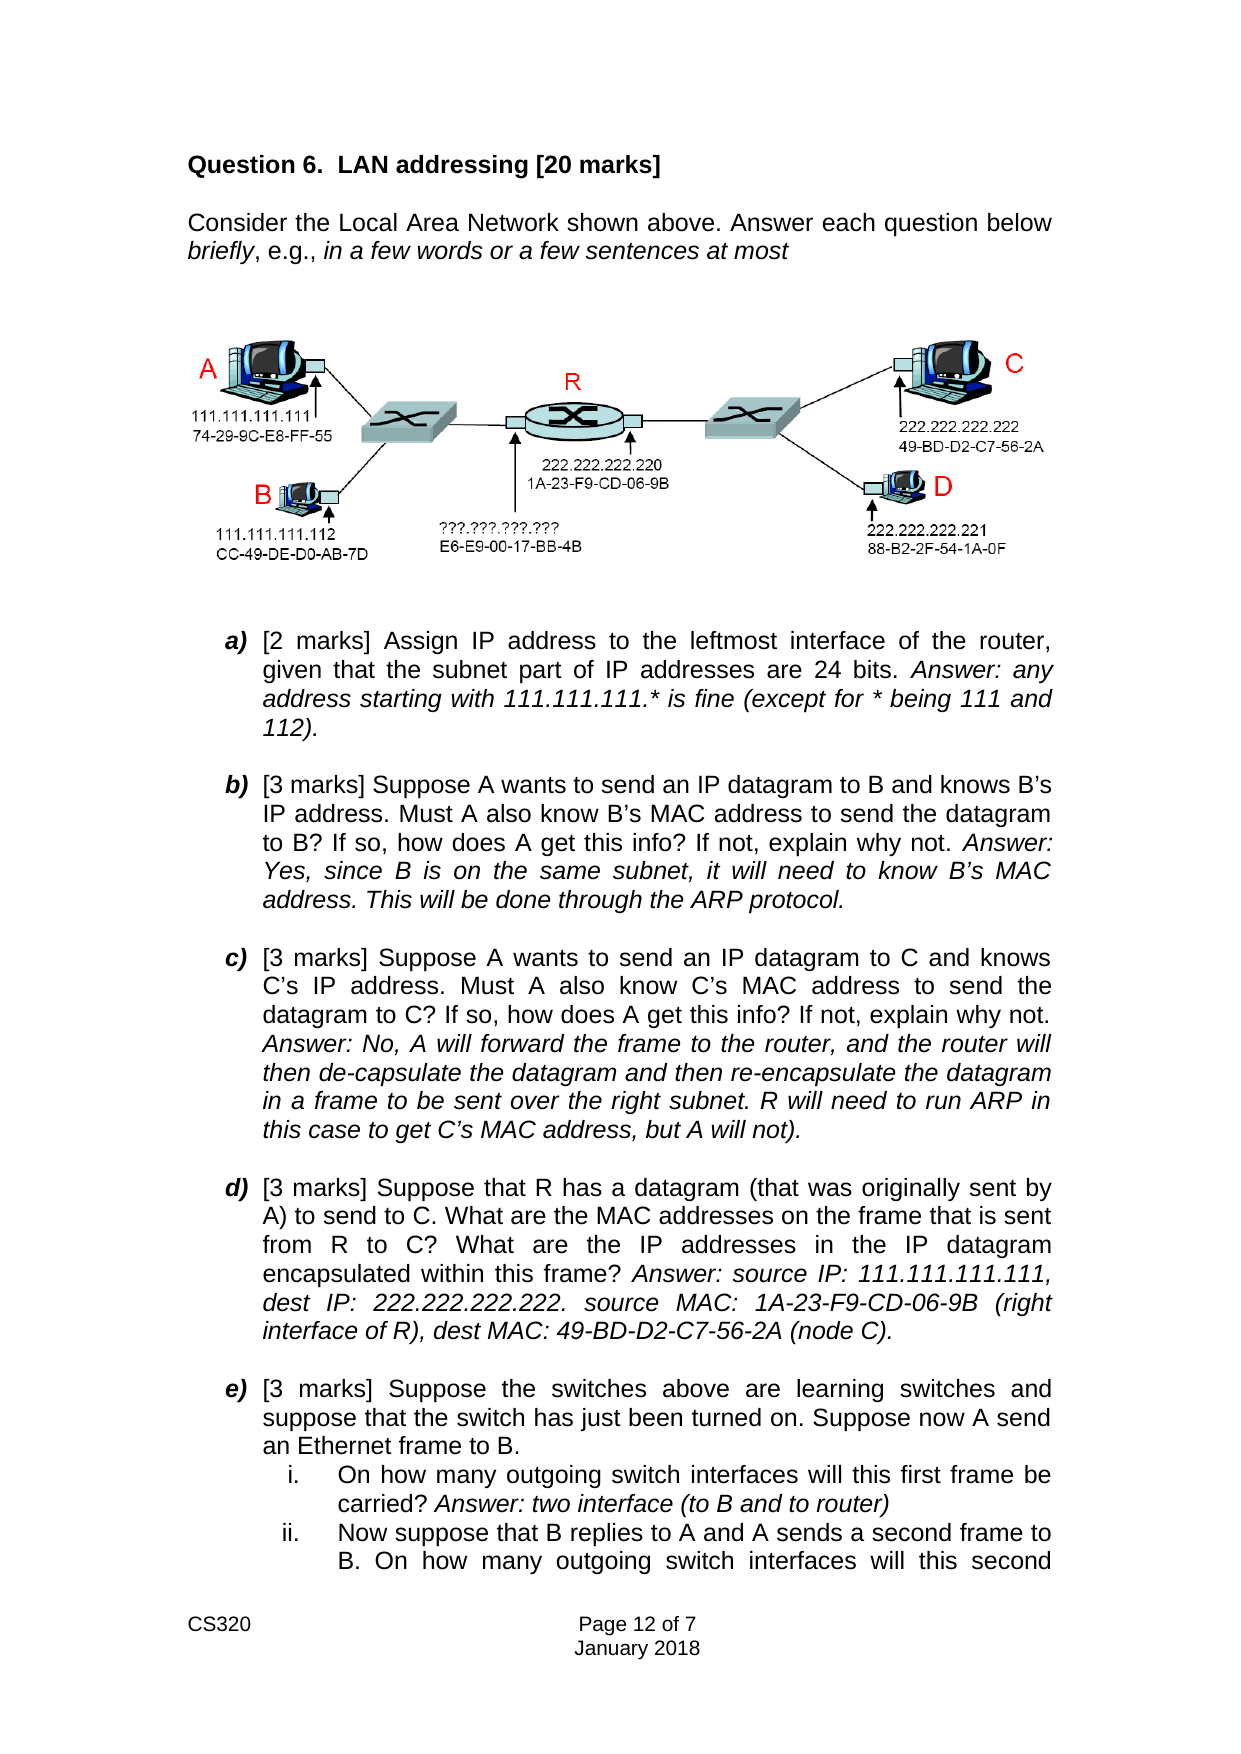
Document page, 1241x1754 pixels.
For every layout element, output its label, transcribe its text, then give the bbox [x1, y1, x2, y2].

text Consider the Local Area Network shown above. Answer each question below briefly, e.g., in a few words or a few sentences at most [187, 207, 1053, 265]
list [3 marks] Suppose A wants to send an IP datagram to B and knows B’s IP address. Must A also know B’s MAC address to send the datagram to B? If so, how does A get this info? If not, explain why not. Answer: Yes, since B is on the same subnet, it will need to know B’s MAC address. This will be done through the ARP protocol. [225, 770, 1053, 914]
list [3 marks] Suppose A wants to send an IP datagram to C and knows C’s IP address. Must A also know C’s MAC address to send the datagram to C? If so, how does A get this info? If not, explain why not. Answer: No, A will forward the frame to the router, and the router will then de-capsulate the datagram and then re-encapsulate the datagram in a frame to be sent over the right subnet. R will need to run ARP in this case to get C’s MAC address, but A will not). [225, 943, 1053, 1144]
list Question 6. LAN addressing [20 marks] [187, 150, 1053, 179]
list [3 marks] Suppose that R has a datagram (that was originally sent by A) to send to C. What are the MAC addresses on the frame that is sent from R to C? What are the IP addresses in the IP datagram encapsulated within this frame? Answer: source IP: 111.111.111.111, dest IP: 222.222.222.222. source MAC: 1A-23-F9-CD-06-9B (right interface of R), dest MAC: 49-BD-D2-C7-56-2A (node C). [225, 1173, 1053, 1345]
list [300, 1518, 1053, 1575]
list [3 marks] Suppose the switches above are learning switches and suppose that the switch has just been turned on. Suppose now A send an Ethernet frame to B. [225, 1374, 1053, 1460]
list [2 marks] Assign IP address to the leftmost interface of the router, given that the subnet part of IP addresses are 24 bits. Answer: any address starting with 111.111.111.* is fine (except for * being 111 and 112). [225, 626, 1053, 741]
list On how many outgoing switch interfaces will this first frame be carried? Answer: two interface (to B and to router) [300, 1460, 1053, 1518]
